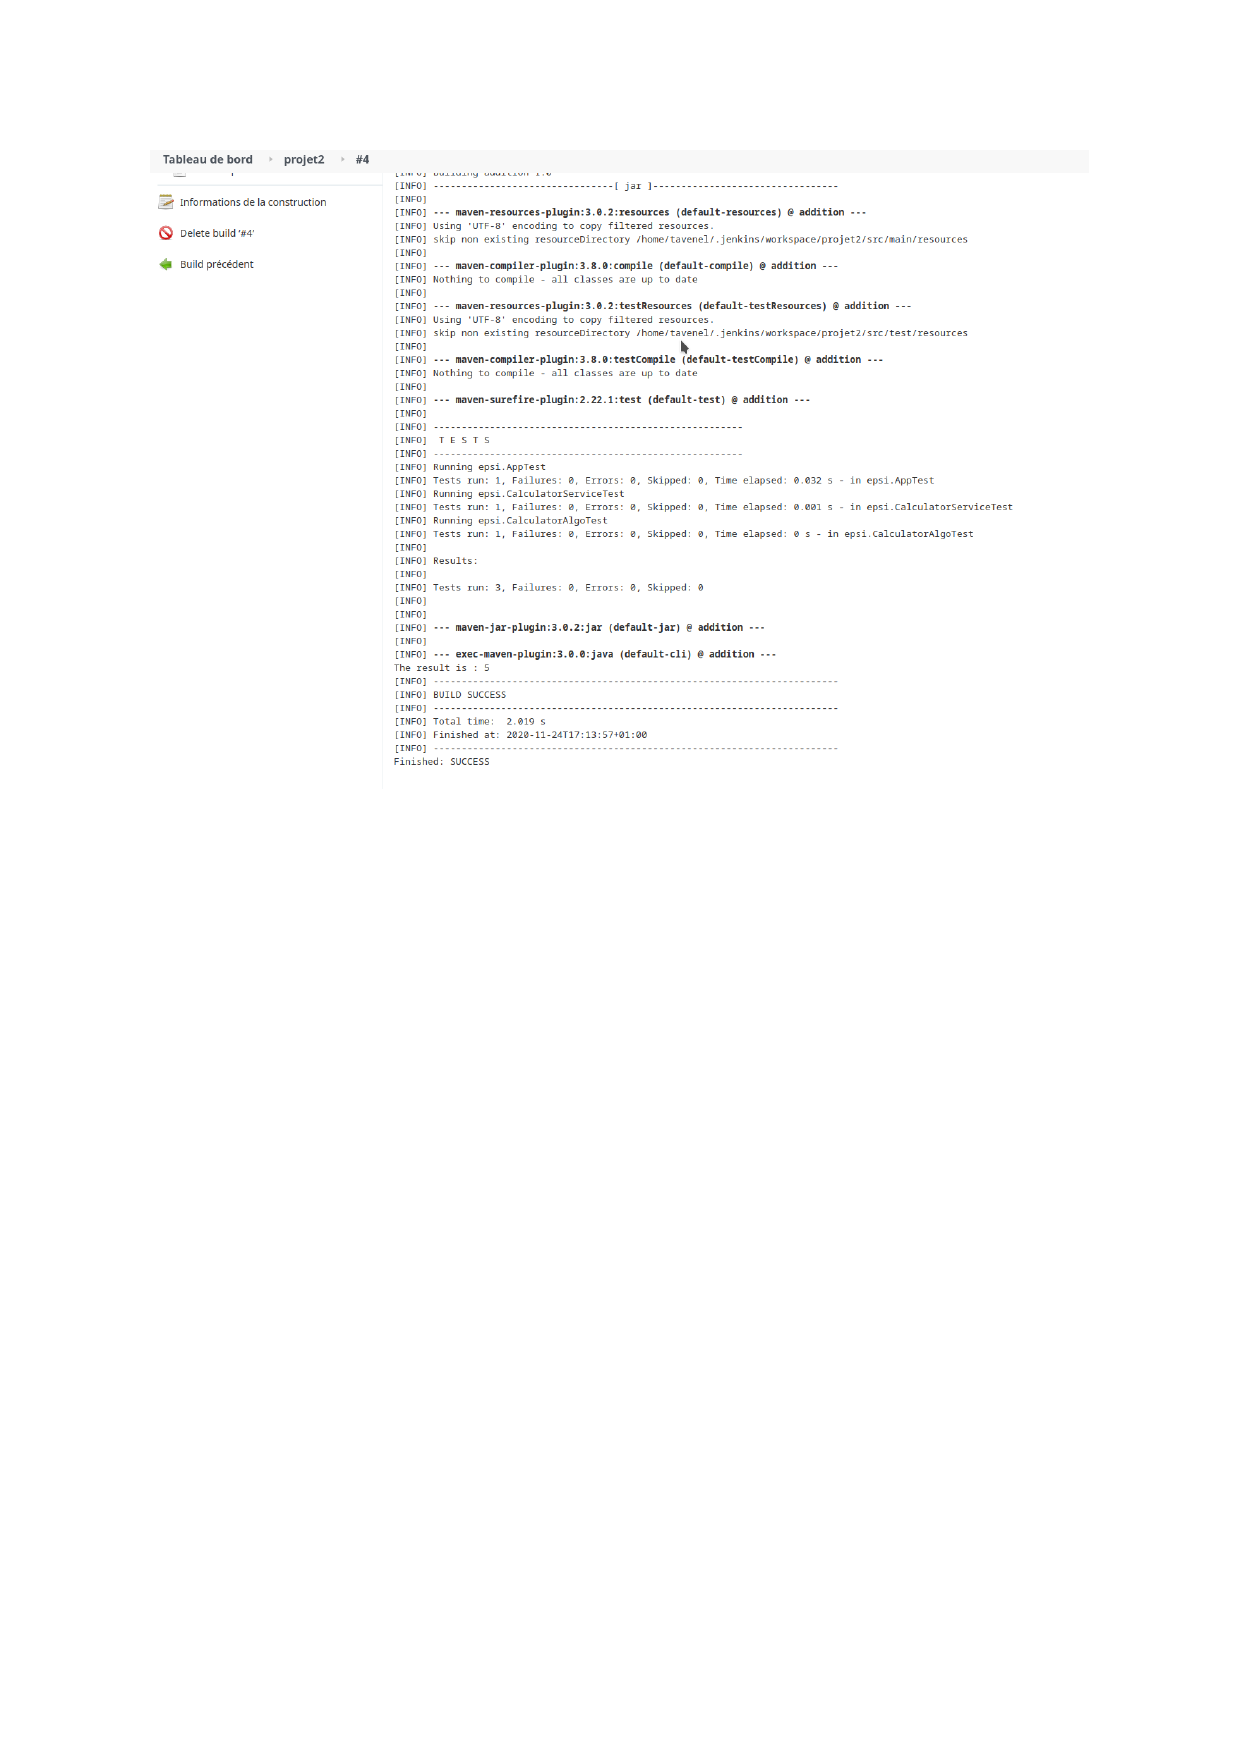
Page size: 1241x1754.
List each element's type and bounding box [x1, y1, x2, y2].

picture [150, 150, 1089, 789]
